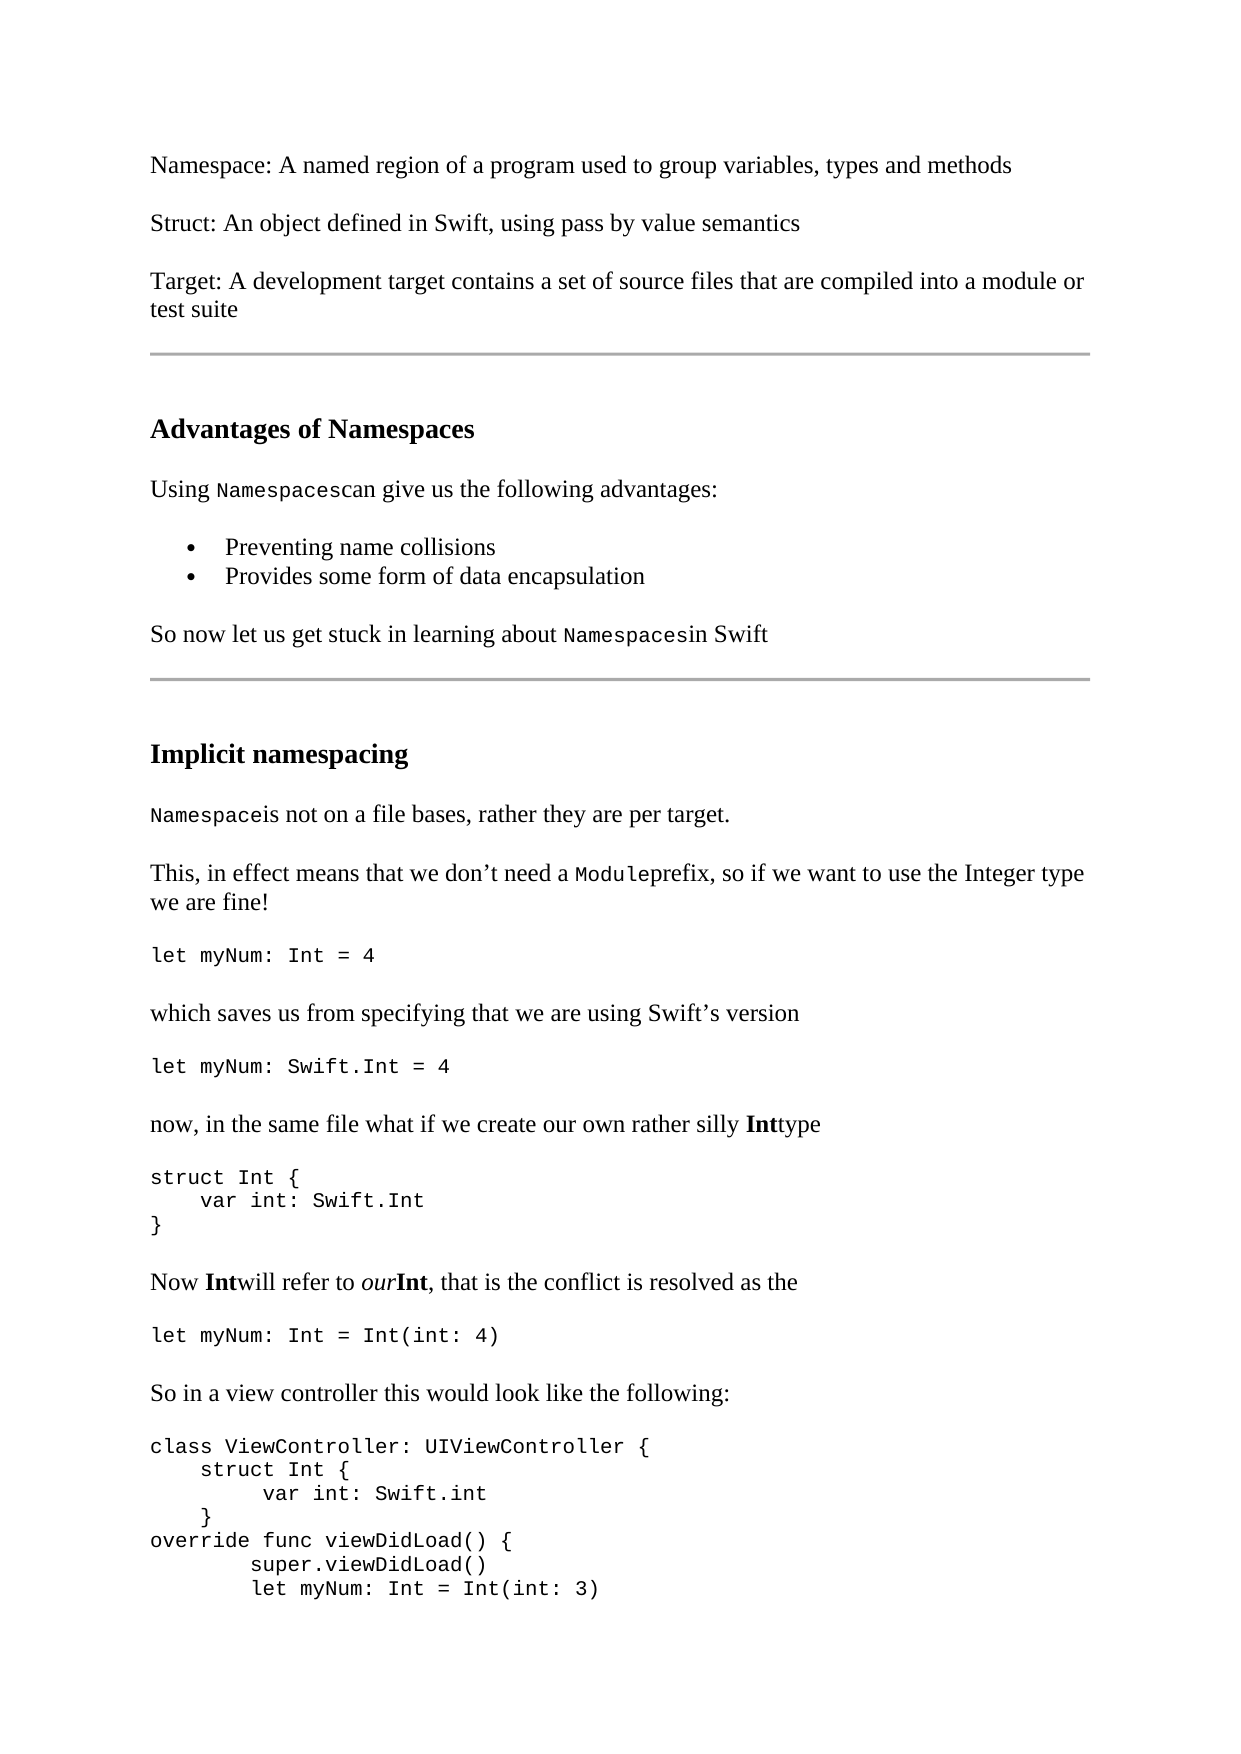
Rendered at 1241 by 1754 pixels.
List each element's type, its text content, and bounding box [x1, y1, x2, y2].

list Preventing name collisions [187, 532, 1090, 561]
text which saves us from specifying that we are using Swift’s version [150, 998, 1090, 1027]
text Using Namespacescan give us the following advantages: [150, 474, 1090, 503]
text class ViewController: UIViewController { struct Int { var int: Swift.int } [150, 1436, 1090, 1530]
list Provides some form of data encapsulation [187, 561, 1090, 590]
text Implicit namespacing [150, 738, 1090, 770]
text Namespace: A named region of a program used to group variables, types and methods [150, 150, 1090, 179]
text So in a view controller this would look like the following: [150, 1378, 1090, 1406]
text Now Intwill refer to ourInt, that is the conflict is resolved as the [150, 1267, 1090, 1296]
text Namespaceis not on a file bases, rather they are per target. [150, 799, 1090, 829]
text let myNum: Int = Int(int: 4) [150, 1325, 1090, 1348]
text This, in effect means that we don’t need a Moduleprefix, so if we want to use the Integer type we are fine! [150, 858, 1090, 916]
text struct Int { var int: Swift.Int } [150, 1167, 1090, 1238]
text So now let us get stuck in learning about Namespacesin Swift [150, 619, 1090, 649]
text let myNum: Int = 4 [150, 945, 1090, 969]
text now, in the same file what if we create our own rather silly Inttype [150, 1109, 1090, 1138]
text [150, 1530, 1090, 1601]
text let myNum: Swift.Int = 4 [150, 1056, 1090, 1080]
text Struct: An object defined in Swift, using pass by value semantics [150, 208, 1090, 237]
text Target: A development target contains a set of source files that are compiled into a module or test suite [150, 266, 1090, 323]
text Advantages of Namespaces [150, 412, 1090, 444]
